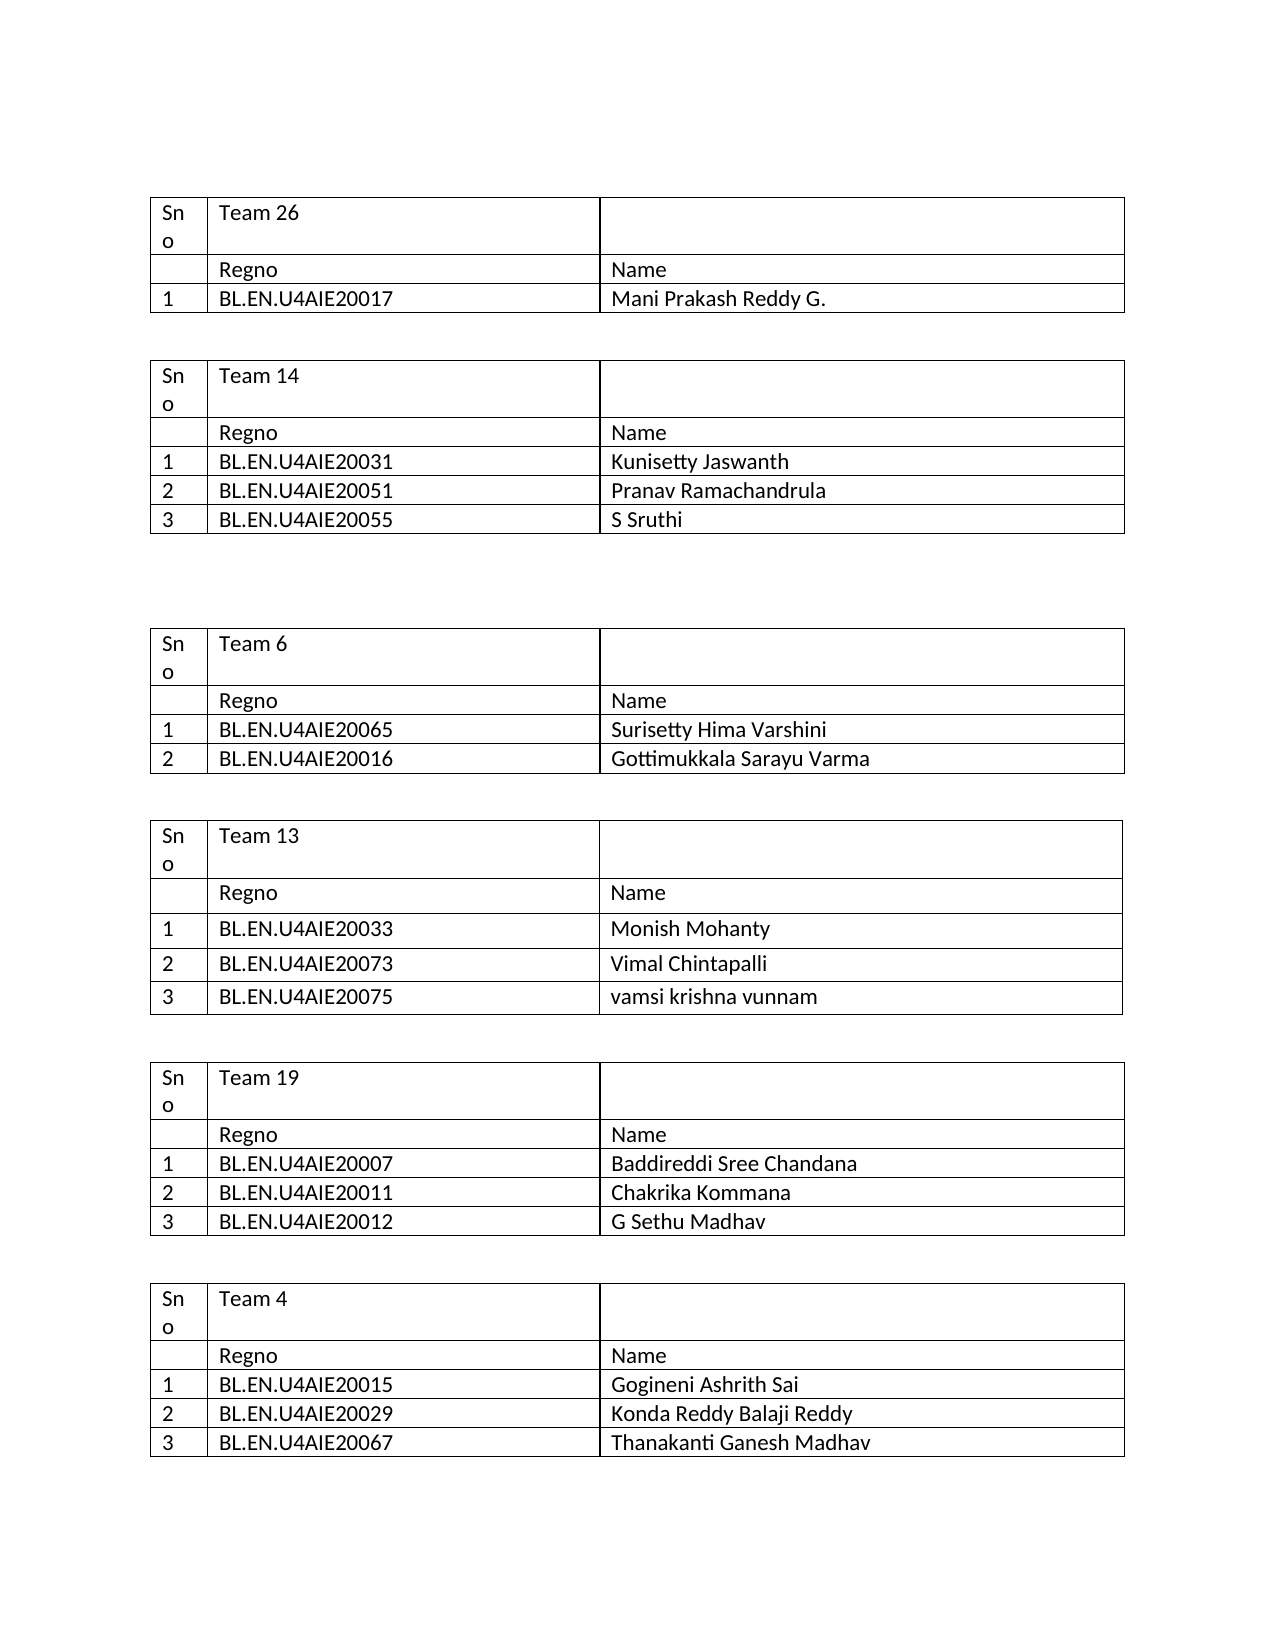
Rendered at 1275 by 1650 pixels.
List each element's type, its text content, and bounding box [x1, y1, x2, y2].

table_cell Regno [208, 686, 599, 714]
table_cell [151, 1341, 207, 1369]
table_header [601, 1284, 1124, 1340]
table_cell 1 [151, 284, 207, 312]
table_cell Chakrika Kommana [601, 1178, 1124, 1206]
table_cell 3 [151, 982, 207, 1014]
table_cell S Sruthi [601, 505, 1124, 533]
table_cell 2 [151, 1178, 207, 1206]
table_header Sno [151, 361, 207, 417]
table_header Sno [151, 821, 207, 877]
table_cell BL.EN.U4AIE20031 [208, 447, 599, 475]
table_cell [151, 255, 207, 283]
table_cell 3 [151, 1428, 207, 1456]
table_cell BL.EN.U4AIE20055 [208, 505, 599, 533]
table_cell Name [600, 879, 1122, 913]
table_cell Thanakanti Ganesh Madhav [601, 1428, 1124, 1456]
table_cell 1 [151, 1370, 207, 1398]
table_cell 1 [151, 914, 207, 948]
table_cell 3 [151, 505, 207, 533]
table_cell 2 [151, 744, 207, 772]
table_header Sno [151, 198, 207, 254]
table_cell Regno [208, 418, 599, 446]
table_header Sno [151, 1284, 207, 1340]
table_cell Baddireddi Sree Chandana [601, 1149, 1124, 1177]
table_cell BL.EN.U4AIE20075 [208, 982, 599, 1014]
table_cell Regno [208, 1120, 599, 1148]
table_cell Konda Reddy Balaji Reddy [601, 1399, 1124, 1427]
table_cell BL.EN.U4AIE20051 [208, 476, 599, 504]
table_cell BL.EN.U4AIE20016 [208, 744, 599, 772]
table_cell 1 [151, 715, 207, 743]
table_cell vamsi krishna vunnam [600, 982, 1122, 1014]
table_cell Gogineni Ashrith Sai [601, 1370, 1124, 1398]
table_cell [151, 1120, 207, 1148]
table_cell BL.EN.U4AIE20065 [208, 715, 599, 743]
table_cell Name [601, 255, 1124, 283]
table_cell Mani Prakash Reddy G. [601, 284, 1124, 312]
table_cell G Sethu Madhav [601, 1207, 1124, 1235]
table_header [601, 361, 1124, 417]
table_cell Name [601, 686, 1124, 714]
table_cell BL.EN.U4AIE20007 [208, 1149, 599, 1177]
table_cell [151, 686, 207, 714]
table_cell 2 [151, 1399, 207, 1427]
table_cell 2 [151, 949, 207, 981]
table_cell 1 [151, 1149, 207, 1177]
table_cell [151, 879, 207, 913]
table_cell Gottimukkala Sarayu Varma [601, 744, 1124, 772]
table_cell BL.EN.U4AIE20033 [208, 914, 599, 948]
table_cell Name [601, 1120, 1124, 1148]
table_header Team 26 [208, 198, 599, 254]
table_cell Name [601, 1341, 1124, 1369]
table_header Sno [151, 1063, 207, 1119]
table_header Sno [151, 629, 207, 685]
table_cell Regno [208, 879, 599, 913]
table_header [600, 821, 1122, 877]
table_cell Surisetty Hima Varshini [601, 715, 1124, 743]
table_header Team 13 [208, 821, 599, 877]
table_cell Monish Mohanty [600, 914, 1122, 948]
table_cell Kunisetty Jaswanth [601, 447, 1124, 475]
table_header [601, 629, 1124, 685]
table_cell 3 [151, 1207, 207, 1235]
table_cell BL.EN.U4AIE20029 [208, 1399, 599, 1427]
table_cell BL.EN.U4AIE20017 [208, 284, 599, 312]
table_cell BL.EN.U4AIE20073 [208, 949, 599, 981]
table_header Team 19 [208, 1063, 599, 1119]
table_header Team 6 [208, 629, 599, 685]
table_cell Regno [208, 1341, 599, 1369]
table_header Team 14 [208, 361, 599, 417]
table_cell BL.EN.U4AIE20011 [208, 1178, 599, 1206]
table_header [601, 198, 1124, 254]
table_cell BL.EN.U4AIE20067 [208, 1428, 599, 1456]
table_cell BL.EN.U4AIE20012 [208, 1207, 599, 1235]
table_cell Regno [208, 255, 599, 283]
table_cell Pranav Ramachandrula [601, 476, 1124, 504]
table_cell 1 [151, 447, 207, 475]
table_cell Vimal Chintapalli [600, 949, 1122, 981]
table_cell Name [601, 418, 1124, 446]
table_header [601, 1063, 1124, 1119]
table_header Team 4 [208, 1284, 599, 1340]
table_cell BL.EN.U4AIE20015 [208, 1370, 599, 1398]
table_cell [151, 418, 207, 446]
table_cell 2 [151, 476, 207, 504]
